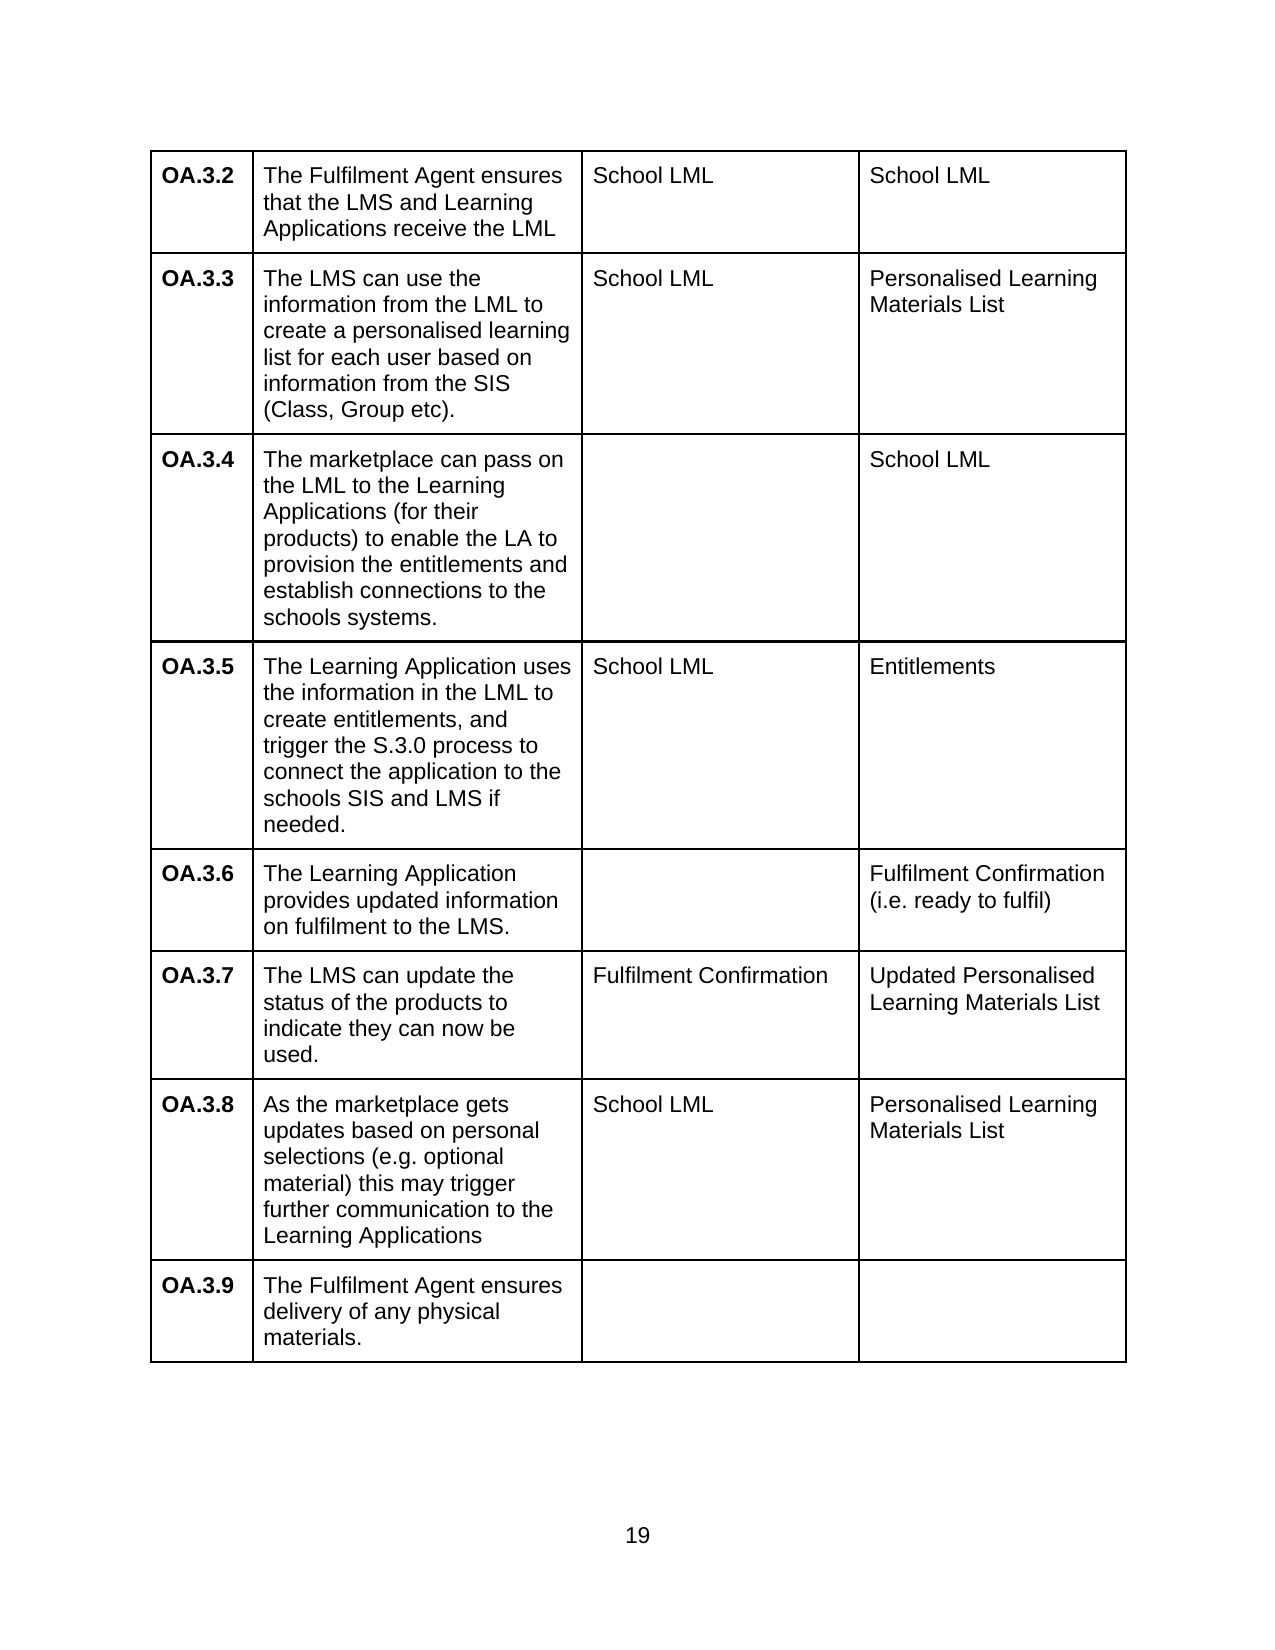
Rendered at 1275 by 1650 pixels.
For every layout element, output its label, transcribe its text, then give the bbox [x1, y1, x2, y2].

table_cell The Fulfilment Agent ensures delivery of any physical materials. [254, 1261, 581, 1361]
table_cell School LML [860, 435, 1125, 640]
table_cell [860, 1261, 1125, 1361]
table_cell The marketplace can pass on the LML to the Learning Applications (for their products) to enable the LA to provision the entitlements and establish connections to the schools systems. [254, 435, 581, 640]
table_cell Entitlements [860, 643, 1125, 848]
table_cell OA.3.7 [152, 952, 252, 1078]
table_cell The Learning Application uses the information in the LML to create entitlements, and trigger the S.3.0 process to connect the application to the schools SIS and LMS if needed. [254, 643, 581, 848]
table_cell The Learning Application provides updated information on fulfilment to the LMS. [254, 850, 581, 950]
table_cell The Fulfilment Agent ensures that the LMS and Learning Applications receive the LML [254, 152, 581, 252]
table_cell Fulfilment Confirmation [583, 952, 858, 1078]
table_cell [583, 1261, 858, 1361]
table_cell The LMS can update the status of the products to indicate they can now be used. [254, 952, 581, 1078]
table_cell School LML [860, 152, 1125, 252]
table_cell OA.3.9 [152, 1261, 252, 1361]
table_cell OA.3.6 [152, 850, 252, 950]
table_cell The LMS can use the information from the LML to create a personalised learning list for each user based on information from the SIS (Class, Group etc). [254, 254, 581, 433]
table_cell School LML [583, 254, 858, 433]
table_cell OA.3.5 [152, 643, 252, 848]
table_cell [583, 435, 858, 640]
table_cell School LML [583, 1080, 858, 1259]
table_cell OA.3.8 [152, 1080, 252, 1259]
table_cell Personalised Learning Materials List [860, 1080, 1125, 1259]
table_cell Updated Personalised Learning Materials List [860, 952, 1125, 1078]
table_cell As the marketplace gets updates based on personal selections (e.g. optional material) this may trigger further communication to the Learning Applications [254, 1080, 581, 1259]
table_cell OA.3.2 [152, 152, 252, 252]
table_cell Personalised Learning Materials List [860, 254, 1125, 433]
table_cell [583, 850, 858, 950]
table_cell OA.3.3 [152, 254, 252, 433]
table_cell OA.3.4 [152, 435, 252, 640]
table_cell School LML [583, 152, 858, 252]
table_cell School LML [583, 643, 858, 848]
table_cell Fulfilment Confirmation (i.e. ready to fulfil) [860, 850, 1125, 950]
